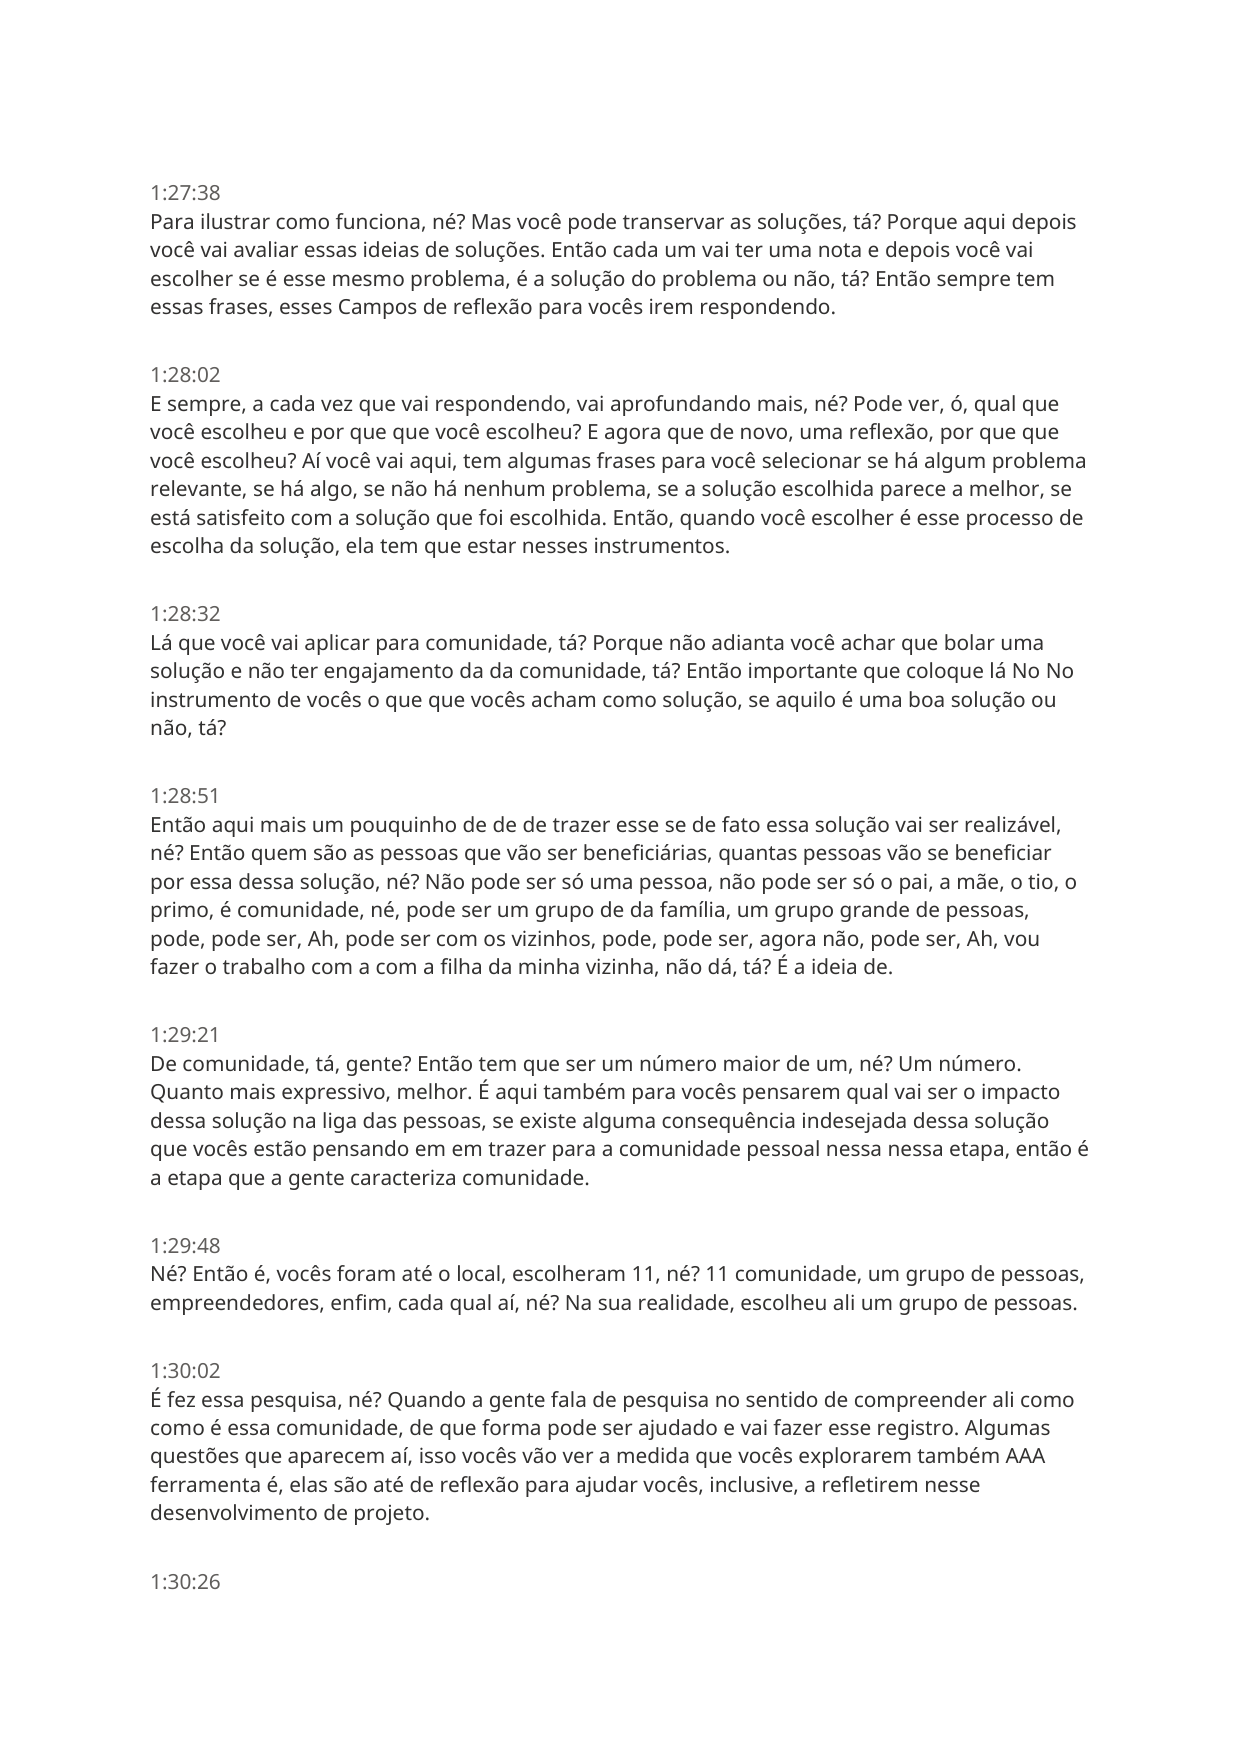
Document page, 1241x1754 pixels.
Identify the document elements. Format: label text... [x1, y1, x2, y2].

text 1:29:48 Né? Então é, vocês foram até o local, escolheram 11, né? 11 comunidade, um grupo de pessoas, empreendedores, enfim, cada qual aí, né? Na sua realidade, escolheu ali um grupo de pessoas. [150, 1203, 1090, 1316]
text 1:28:51 Então aqui mais um pouquinho de de de trazer esse se de fato essa solução vai ser realizável, né? Então quem são as pessoas que vão ser beneficiárias, quantas pessoas vão se beneficiar por essa dessa solução, né? Não pode ser só uma pessoa, não pode ser só o pai, a mãe, o tio, o primo, é comunidade, né, pode ser um grupo de da família, um grupo grande de pessoas, pode, pode ser, Ah, pode ser com os vizinhos, pode, pode ser, agora não, pode ser, Ah, vou fazer o trabalho com a com a filha da minha vizinha, não dá, tá? É a ideia de. [150, 753, 1090, 981]
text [150, 1538, 1090, 1595]
text 1:29:21 De comunidade, tá, gente? Então tem que ser um número maior de um, né? Um número. Quanto mais expressivo, melhor. É aqui também para vocês pensarem qual vai ser o impacto dessa solução na liga das pessoas, se existe alguma consequência indesejada dessa solução que vocês estão pensando em em trazer para a comunidade pessoal nessa nessa etapa, então é a etapa que a gente caracteriza comunidade. [150, 992, 1090, 1191]
text 1:28:02 E sempre, a cada vez que vai respondendo, vai aprofundando mais, né? Pode ver, ó, qual que você escolheu e por que que você escolheu? E agora que de novo, uma reflexão, por que que você escolheu? Aí você vai aqui, tem algumas frases para você selecionar se há algum problema relevante, se há algo, se não há nenhum problema, se a solução escolhida parece a melhor, se está satisfeito com a solução que foi escolhida. Então, quando você escolher é esse processo de escolha da solução, ela tem que estar nesses instrumentos. [150, 332, 1090, 559]
text 1:28:32 Lá que você vai aplicar para comunidade, tá? Porque não adianta você achar que bolar uma solução e não ter engajamento da da comunidade, tá? Então importante que coloque lá No No instrumento de vocês o que que vocês acham como solução, se aquilo é uma boa solução ou não, tá? [150, 571, 1090, 742]
text 1:30:02 É fez essa pesquisa, né? Quando a gente fala de pesquisa no sentido de compreender ali como como é essa comunidade, de que forma pode ser ajudado e vai fazer esse registro. Algumas questões que aparecem aí, isso vocês vão ver a medida que vocês explorarem também AAA ferramenta é, elas são até de reflexão para ajudar vocês, inclusive, a refletirem nesse desenvolvimento de projeto. [150, 1328, 1090, 1527]
text 1:27:38 Para ilustrar como funciona, né? Mas você pode transervar as soluções, tá? Porque aqui depois você vai avaliar essas ideias de soluções. Então cada um vai ter uma nota e depois você vai escolher se é esse mesmo problema, é a solução do problema ou não, tá? Então sempre tem essas frases, esses Campos de reflexão para vocês irem respondendo. [150, 150, 1090, 321]
